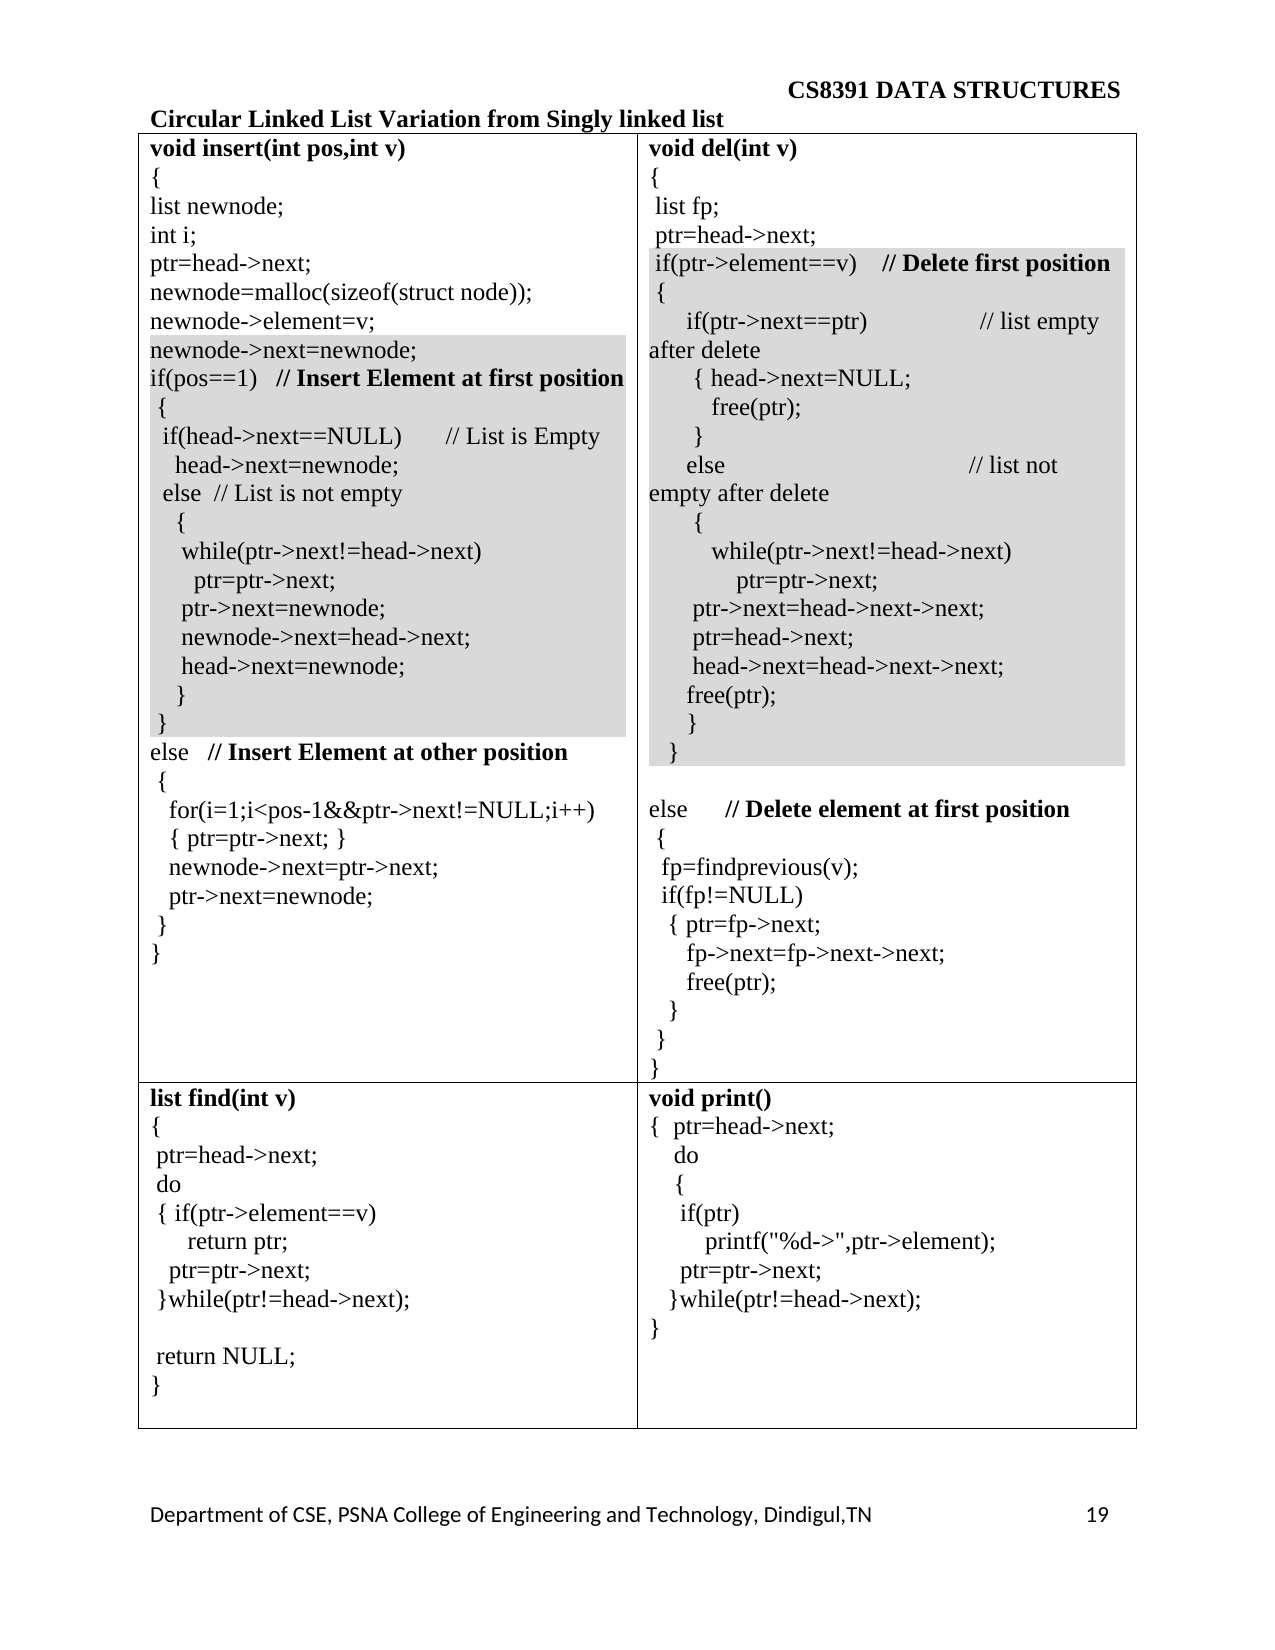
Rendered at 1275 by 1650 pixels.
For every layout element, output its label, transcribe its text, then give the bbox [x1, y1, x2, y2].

table_header void del(int v) { list fp; ptr=head->next; if(ptr->element==v) // Delete first position { if(ptr->next==ptr) // list empty after delete { head->next=NULL; free(ptr); } else // list not empty after delete { while(ptr->next!=head->next) ptr=ptr->next; ptr->next=head->next->next; ptr=head->next; head->next=head->next->next; free(ptr); } } else // Delete element at first position { fp=findprevious(v); if(fp!=NULL) { ptr=fp->next; fp->next=fp->next->next; free(ptr); } } } [638, 134, 1136, 1082]
text Circular Linked List Variation from Singly linked list [150, 104, 1125, 132]
table_header void insert(int pos,int v) { list newnode; int i; ptr=head->next; newnode=malloc(sizeof(struct node)); newnode->element=v; newnode->next=newnode; if(pos==1) // Insert Element at first position { if(head->next==NULL) // List is Empty head->next=newnode; else // List is not empty { while(ptr->next!=head->next) ptr=ptr->next; ptr->next=newnode; newnode->next=head->next; head->next=newnode; } } else // Insert Element at other position { for(i=1;i<pos-1&&ptr->next!=NULL;i++) { ptr=ptr->next; } newnode->next=ptr->next; ptr->next=newnode; } } [139, 134, 637, 1082]
table_cell list find(int v) { ptr=head->next; do { if(ptr->element==v) return ptr; ptr=ptr->next; }while(ptr!=head->next); return NULL; } [139, 1083, 637, 1428]
table_cell void print() { ptr=head->next; do { if(ptr) printf("%d->",ptr->element); ptr=ptr->next; }while(ptr!=head->next); } [638, 1083, 1136, 1428]
